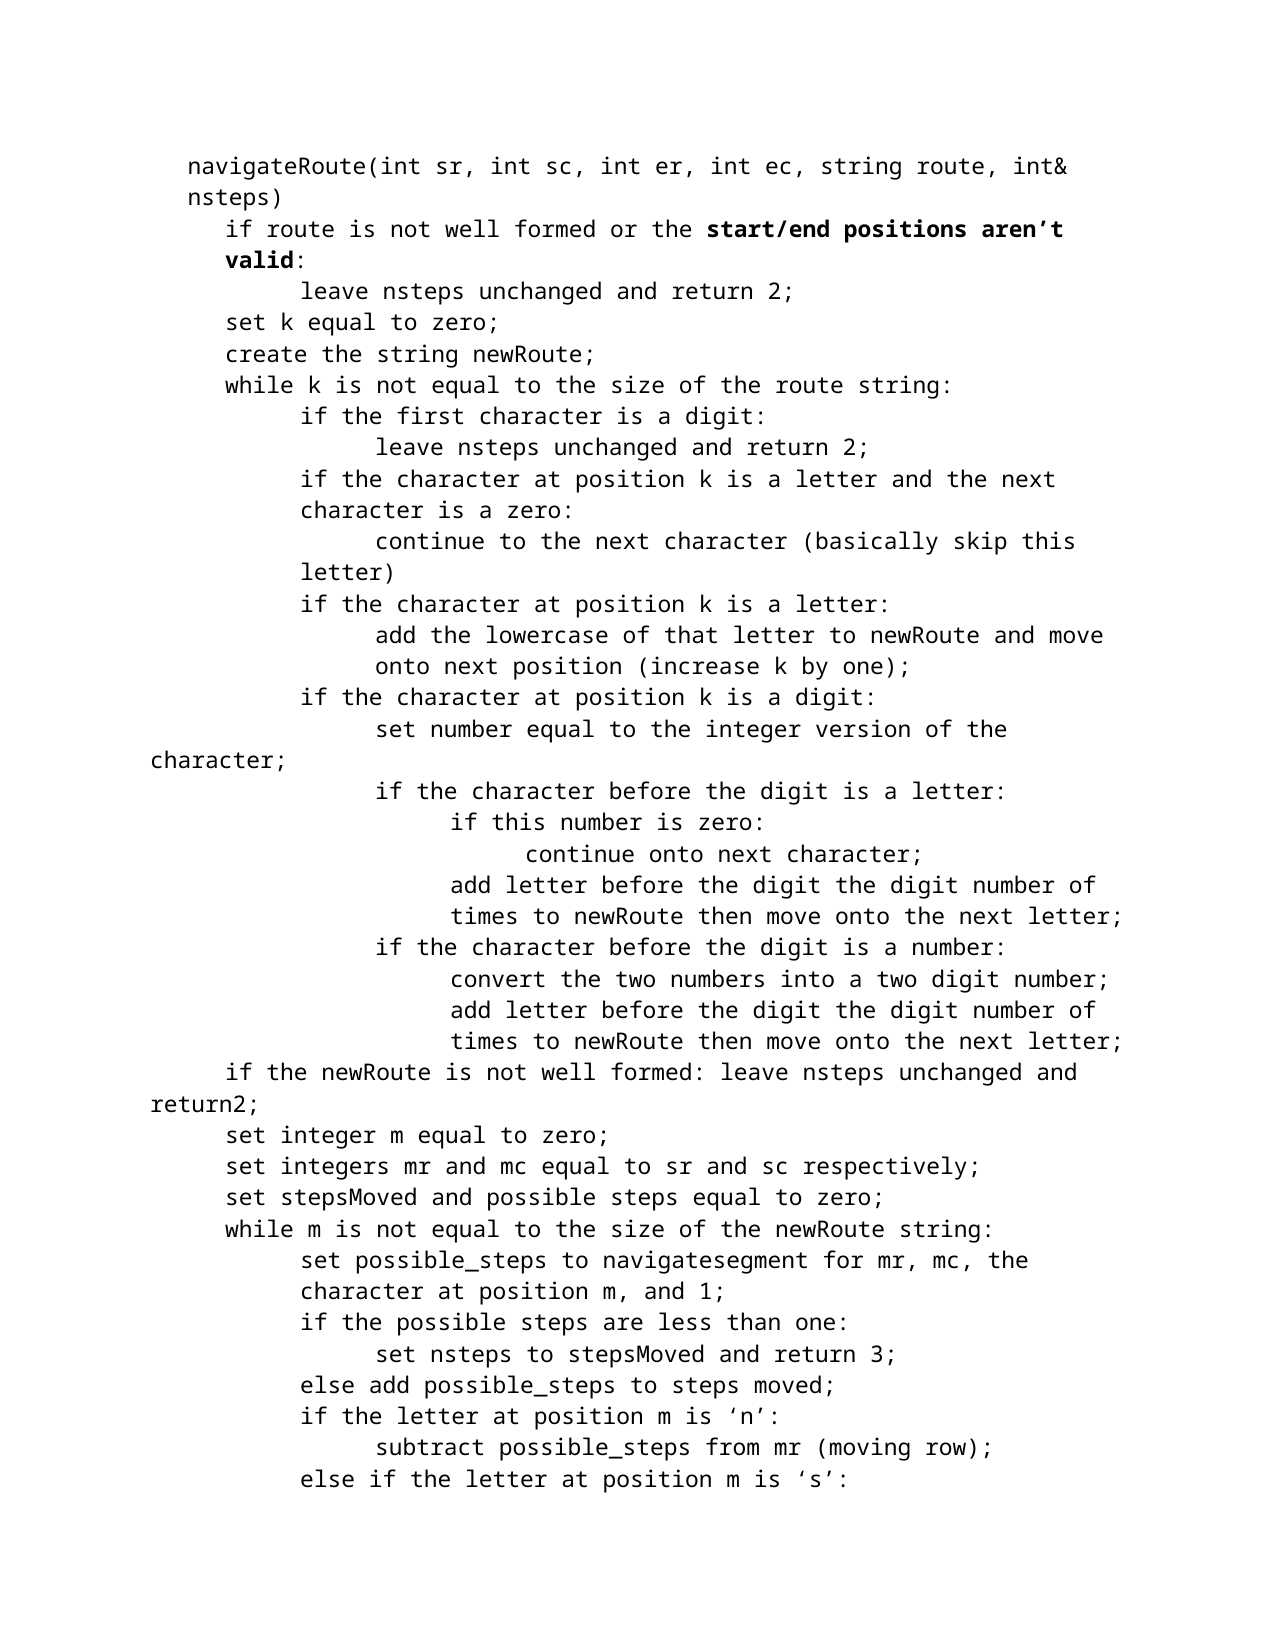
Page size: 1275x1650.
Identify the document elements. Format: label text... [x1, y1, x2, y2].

text if the possible steps are less than one: [300, 1306, 1125, 1337]
text leave nsteps unchanged and return 2; [225, 431, 1125, 462]
text if this number is zero: [150, 806, 1125, 837]
text else add possible_steps to steps moved; [300, 1369, 1125, 1400]
text if the character at position k is a letter and the next character is a zero: [300, 462, 1125, 525]
text set k equal to zero; [225, 306, 1125, 337]
text if the character at position k is a letter: [300, 587, 1125, 619]
text add letter before the digit the digit number of times to newRoute then move onto the next letter; [450, 869, 1125, 931]
text create the string newRoute; [225, 337, 1125, 369]
text leave nsteps unchanged and return 2; [225, 275, 1125, 306]
text set integer m equal to zero; [150, 1119, 1125, 1150]
text continue to the next character (basically skip this letter) [300, 525, 1125, 587]
text add the lowercase of that letter to newRoute and move onto next position (increase k by one); [375, 619, 1125, 681]
text set integers mr and mc equal to sr and sc respectively; [150, 1150, 1125, 1181]
text if the first character is a digit: [225, 400, 1125, 431]
text set possible_steps to navigatesegment for mr, mc, the character at position m, and 1; [300, 1244, 1125, 1306]
text set nsteps to stepsMoved and return 3; [300, 1337, 1125, 1369]
text if the letter at position m is ‘n’: [300, 1400, 1125, 1431]
text else if the letter at position m is ‘s’: [300, 1462, 1125, 1494]
text if the character before the digit is a letter: [150, 775, 1125, 806]
text set number equal to the integer version of the character; [150, 712, 1125, 775]
text continue onto next character; [450, 837, 1125, 869]
text while k is not equal to the size of the route string: [225, 369, 1125, 400]
text add letter before the digit the digit number of times to newRoute then move onto the next letter; [450, 994, 1125, 1056]
text set stepsMoved and possible steps equal to zero; [150, 1181, 1125, 1212]
text subtract possible_steps from mr (moving row); [300, 1431, 1125, 1462]
text if the newRoute is not well formed: leave nsteps unchanged and return2; [150, 1056, 1125, 1119]
text if the character at position k is a digit: [150, 681, 1125, 712]
text if the character before the digit is a number: [150, 931, 1125, 962]
text navigateRoute(int sr, int sc, int er, int ec, string route, int& nsteps) [187, 150, 1125, 212]
text if route is not well formed or the start/end positions aren’t valid: [225, 212, 1125, 275]
text convert the two numbers into a two digit number; [150, 962, 1125, 994]
text while m is not equal to the size of the newRoute string: [150, 1212, 1125, 1244]
